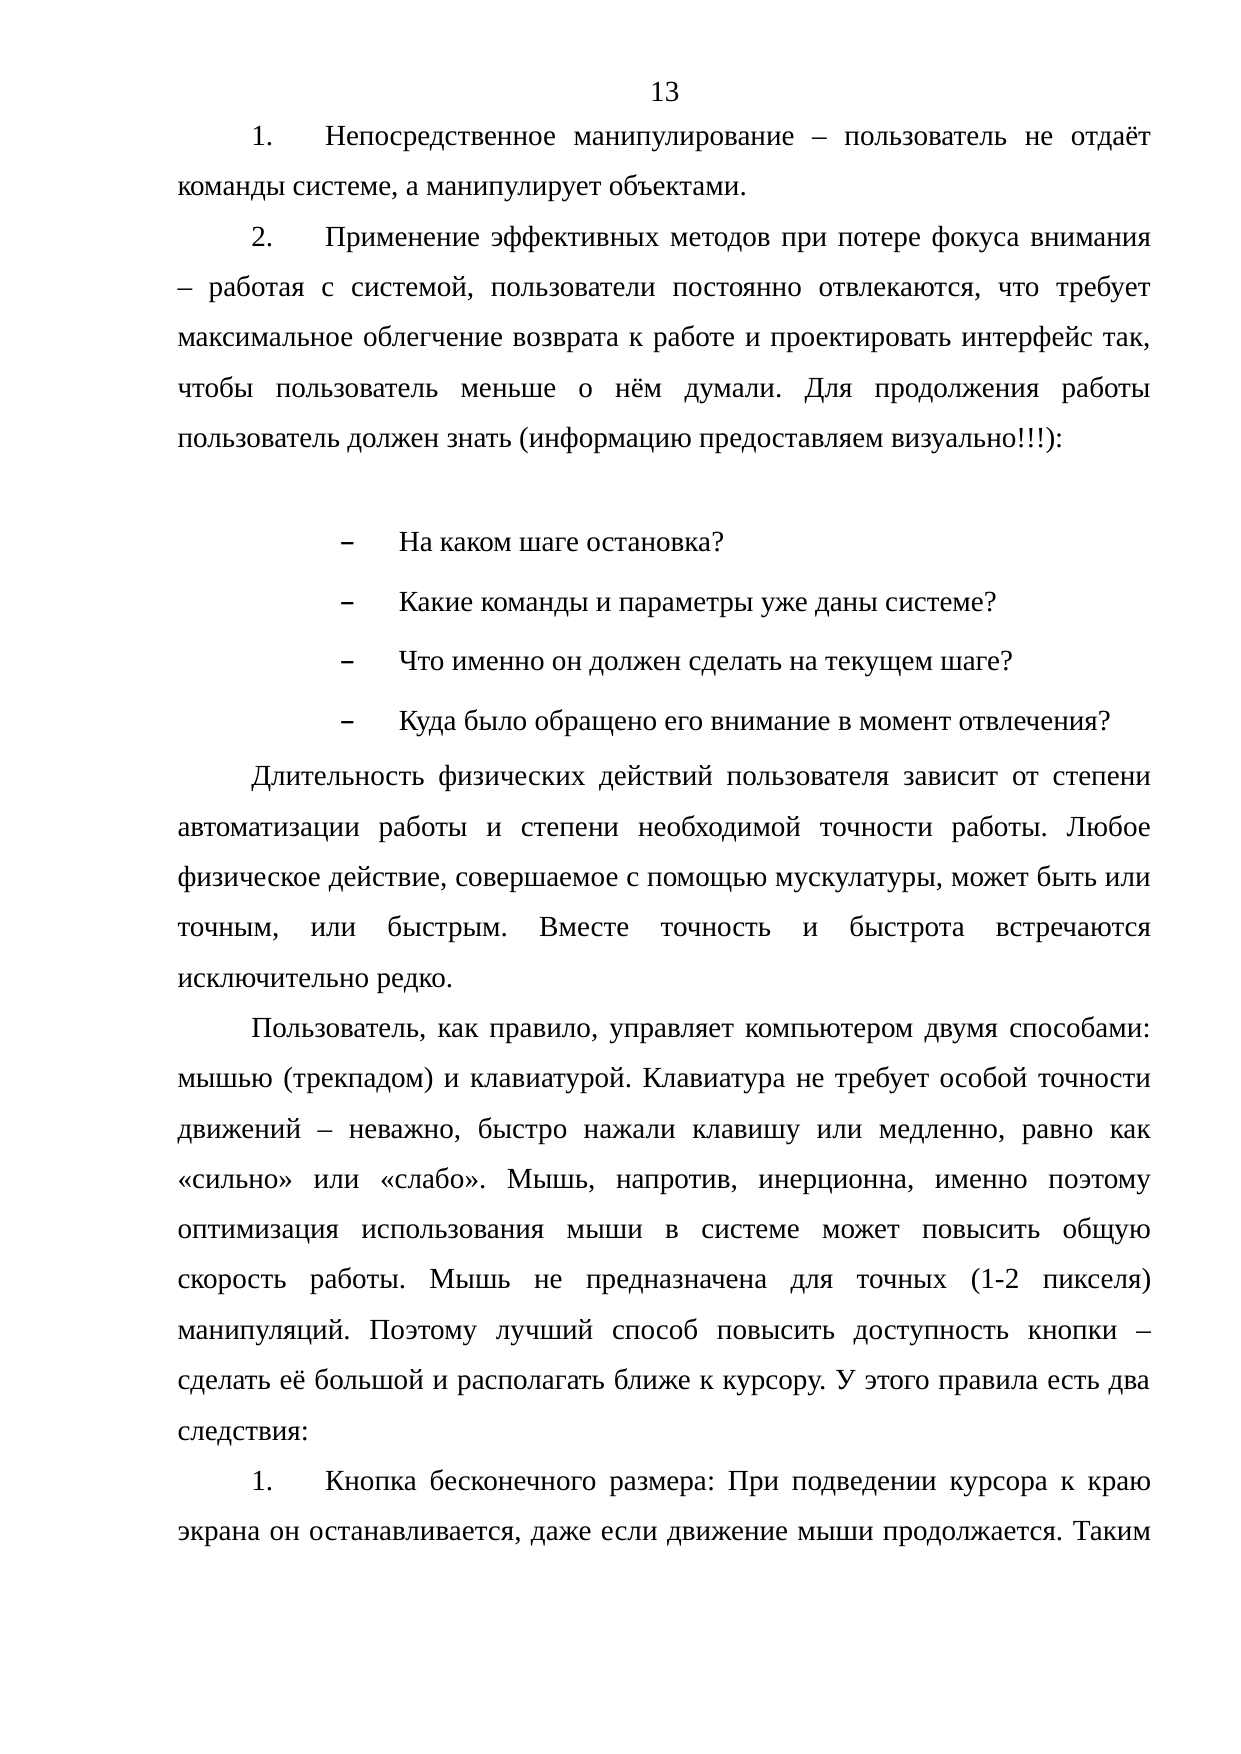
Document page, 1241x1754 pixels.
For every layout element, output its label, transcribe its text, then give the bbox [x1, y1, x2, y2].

text Пользователь, как правило, управляет компьютером двумя способами: мышью (трекпадом) и клавиатурой. Клавиатура не требует особой точности движений – неважно, быстро нажали клавишу или медленно, равно как «сильно» или «слабо». Мышь, напротив, инерционна, именно поэтому оптимизация использования мыши в системе может повысить общую скорость работы. Мышь не предназначена для точных (1-2 пикселя) манипуляций. Поэтому лучший способ повысить доступность кнопки – сделать её большой и располагать ближе к курсору. У этого правила есть два следствия: [177, 1010, 1152, 1446]
text Длительность физических действий пользователя зависит от степени автоматизации работы и степени необходимой точности работы. Любое физическое действие, совершаемое с помощью мускулатуры, может быть или точным, или быстрым. Вместе точность и быстрота встречаются исключительно редко. [177, 758, 1152, 993]
list Какие команды и параметры уже даны системе? [266, 580, 1152, 620]
text 2. Применение эффективных методов при потере фокуса внимания – работая с системой, пользователи постоянно отвлекаются, что требует максимальное облегчение возврата к работе и проектировать интерфейс так, чтобы пользователь меньше о нём думали. Для продолжения работы пользователь должен знать (информацию предоставляем визуально!!!): [177, 219, 1152, 453]
text 1. Непосредственное манипулирование – пользователь не отдаёт команды системе, а манипулирует объектами. [177, 118, 1152, 202]
list На каком шаге остановка? [266, 521, 1152, 560]
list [177, 1463, 1152, 1547]
list Куда было обращено его внимание в момент отвлечения? [266, 699, 1152, 739]
list Что именно он должен сделать на текущем шаге? [266, 639, 1152, 679]
